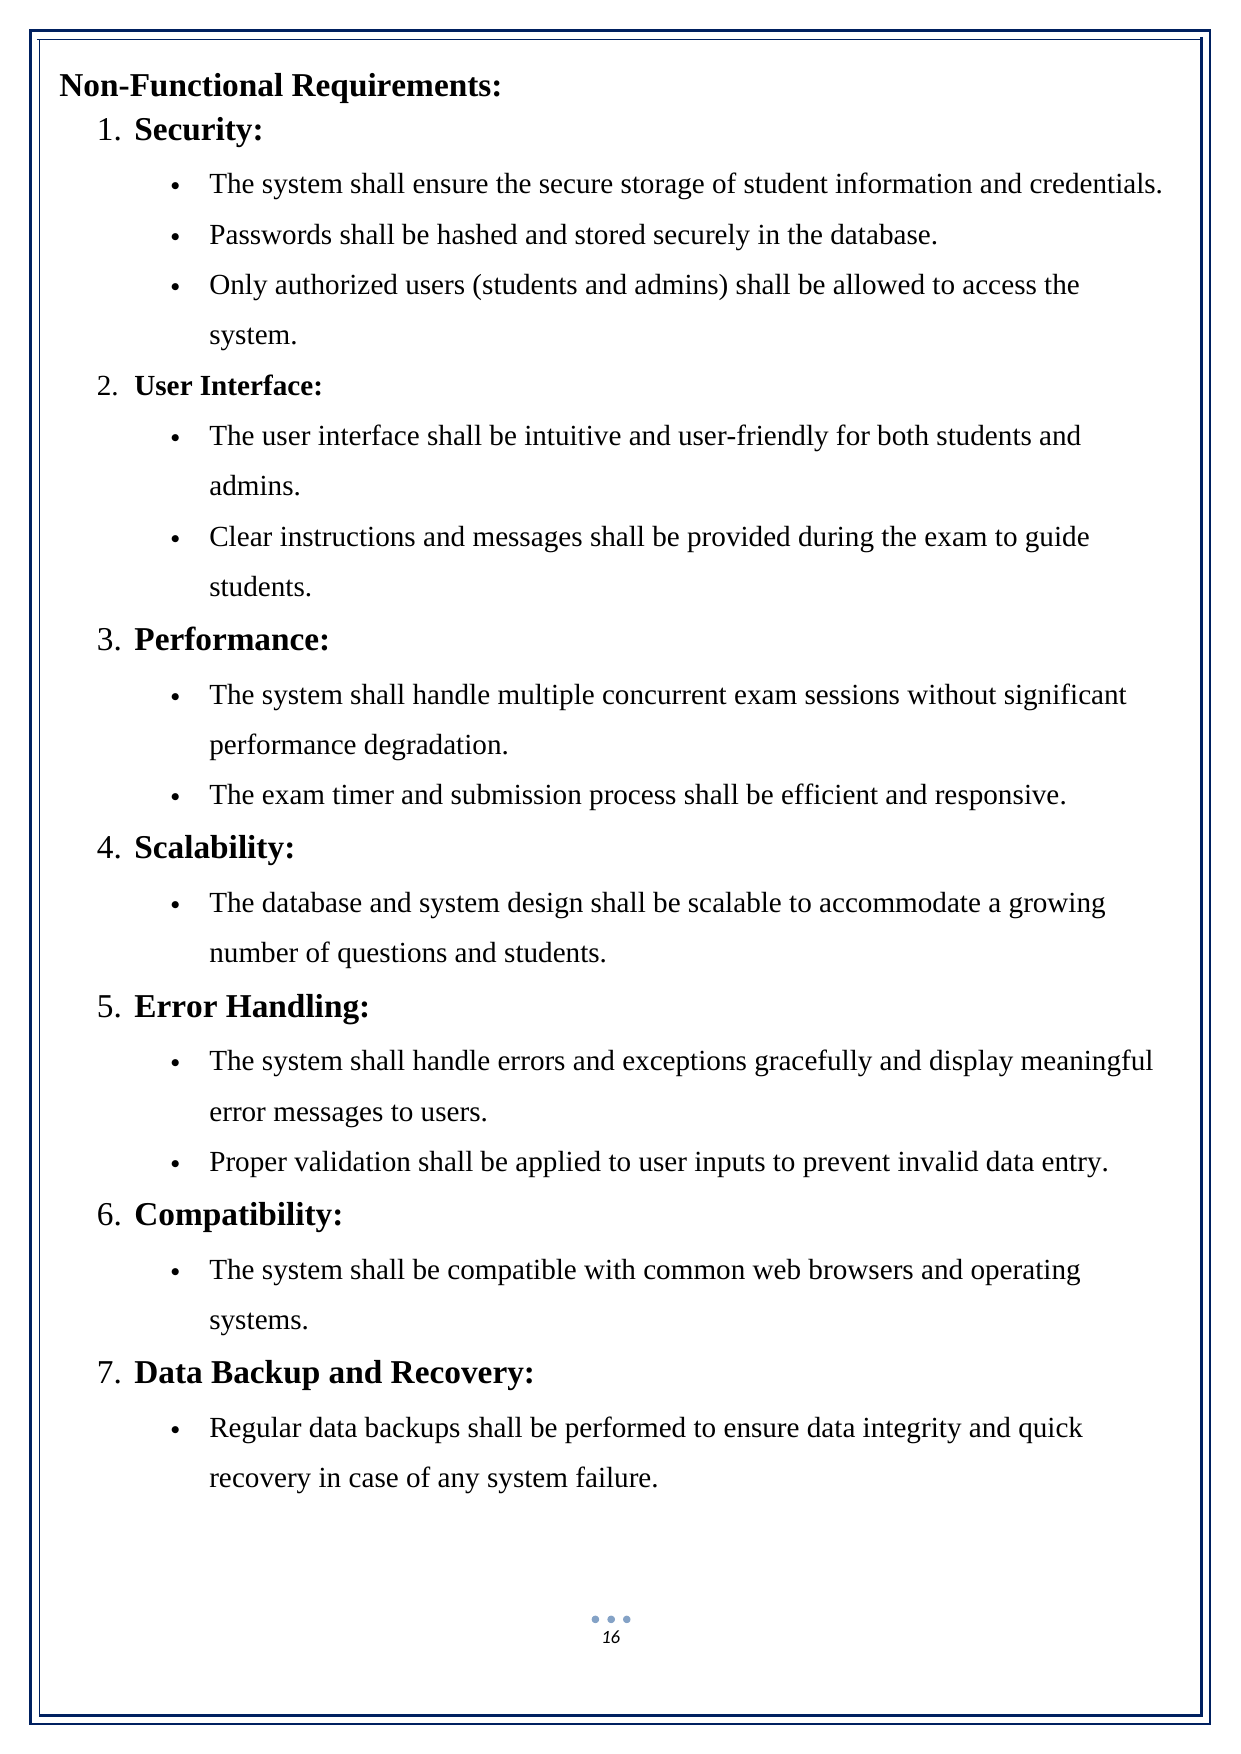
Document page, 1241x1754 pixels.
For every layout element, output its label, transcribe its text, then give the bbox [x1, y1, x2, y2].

list The system shall ensure the secure storage of student information and credentials. [172, 167, 1163, 200]
list User Interface: [97, 368, 1163, 401]
list Regular data backups shall be performed to ensure data integrity and quick recovery in case of any system failure. [172, 1410, 1163, 1494]
list Performance: [97, 619, 1163, 658]
list Security: [97, 109, 1163, 147]
list The system shall be compatible with common web browsers and operating systems. [172, 1252, 1163, 1336]
list Clear instructions and messages shall be provided during the exam to guide students. [172, 519, 1163, 603]
list The system shall handle multiple concurrent exam sessions without significant performance degradation. [172, 677, 1163, 761]
list Data Backup and Recovery: [97, 1352, 1163, 1391]
list The exam timer and submission process shall be efficient and responsive. [172, 777, 1163, 811]
list Passwords shall be hashed and stored securely in the database. [172, 217, 1163, 250]
list Proper validation shall be applied to user inputs to prevent invalid data entry. [172, 1144, 1163, 1178]
list The system shall handle errors and exceptions gracefully and display meaningful error messages to users. [172, 1043, 1163, 1127]
list Error Handling: [97, 986, 1163, 1024]
text Non-Functional Requirements: [59, 65, 1163, 103]
list The user interface shall be intuitive and user-friendly for both students and admins. [172, 418, 1163, 502]
list Scalability: [97, 828, 1163, 866]
list Only authorized users (students and admins) shall be allowed to access the system. [172, 267, 1163, 351]
list The database and system design shall be scalable to accommodate a growing number of questions and students. [172, 885, 1163, 969]
list Compatibility: [97, 1194, 1163, 1233]
